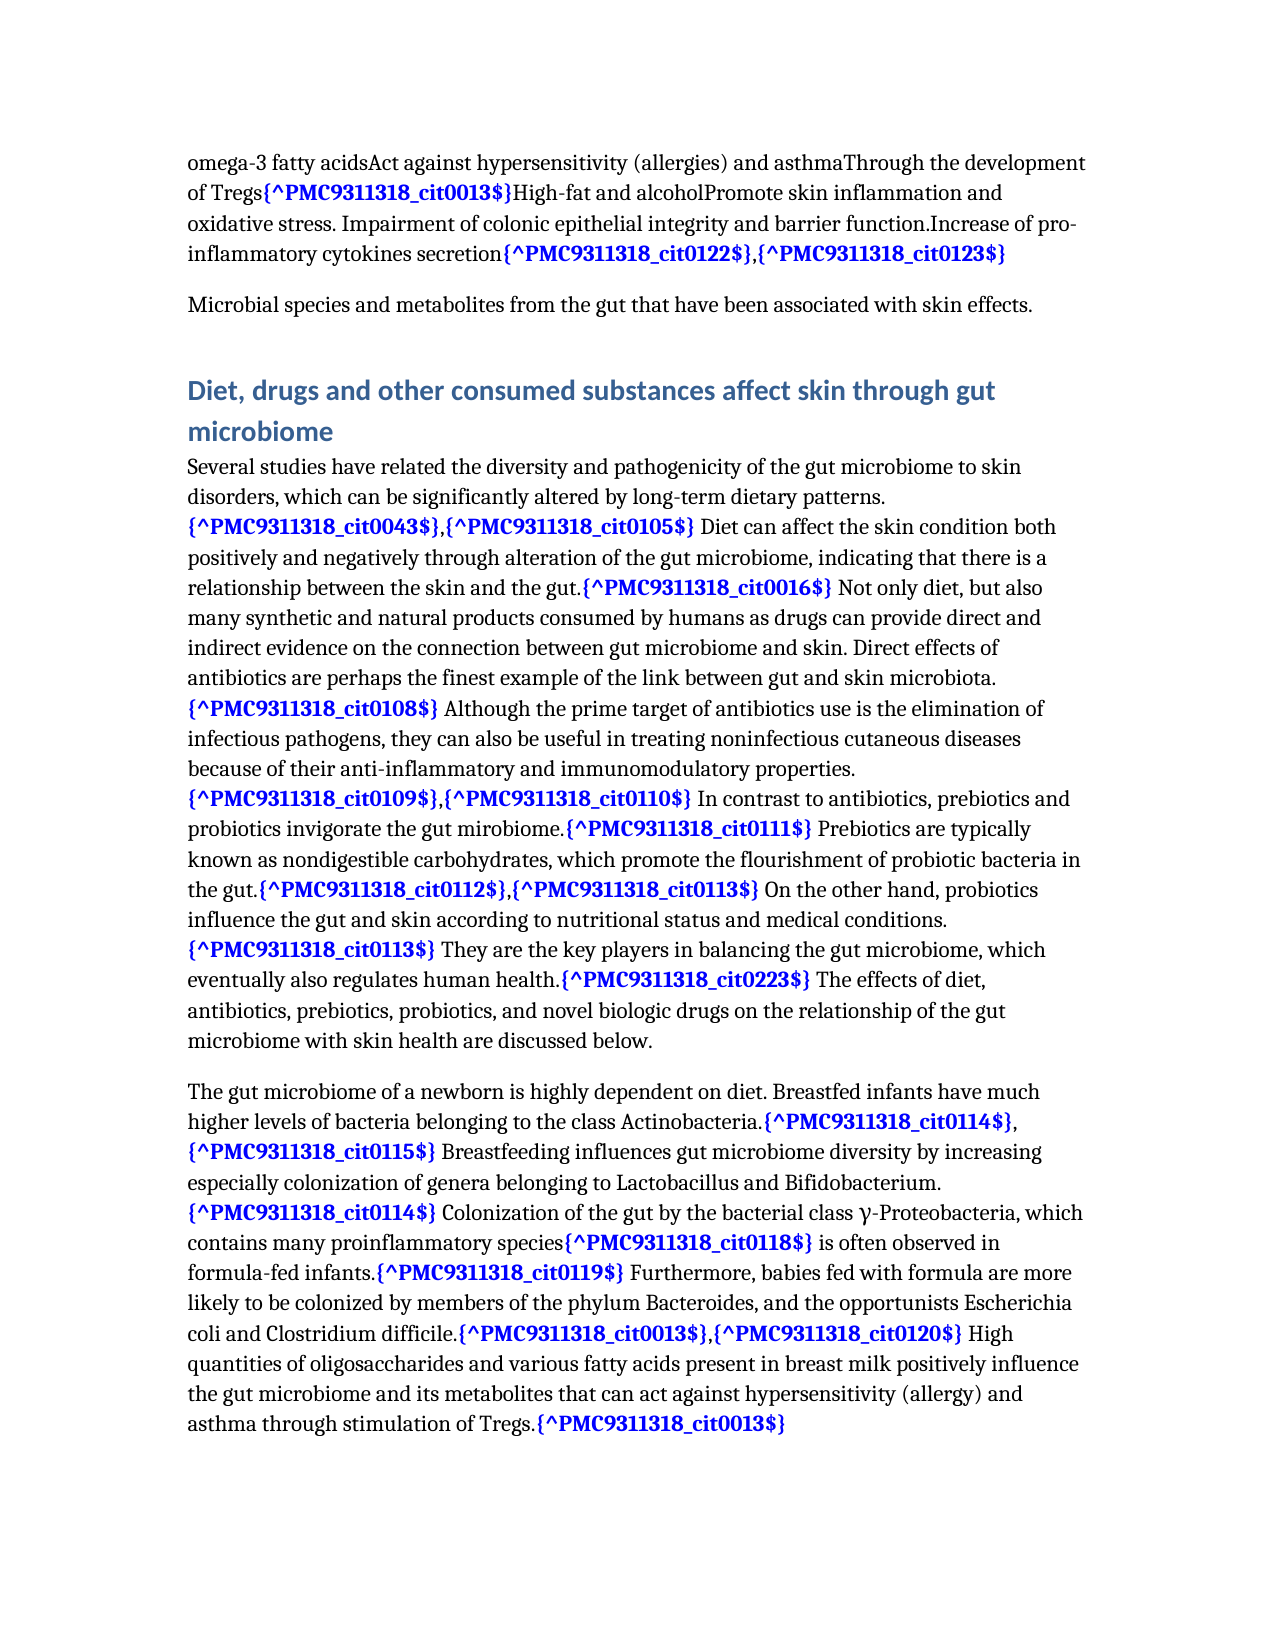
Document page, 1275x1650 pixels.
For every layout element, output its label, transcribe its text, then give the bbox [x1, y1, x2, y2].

text Several studies have related the diversity and pathogenicity of the gut microbiome to skin disorders, which can be significantly altered by long-term dietary patterns.{^PMC9311318_cit0043$},{^PMC9311318_cit0105$} Diet can affect the skin condition both positively and negatively through alteration of the gut microbiome, indicating that there is a relationship between the skin and the gut.{^PMC9311318_cit0016$} Not only diet, but also many synthetic and natural products consumed by humans as drugs can provide direct and indirect evidence on the connection between gut microbiome and skin. Direct effects of antibiotics are perhaps the finest example of the link between gut and skin microbiota.{^PMC9311318_cit0108$} Although the prime target of antibiotics use is the elimination of infectious pathogens, they can also be useful in treating noninfectious cutaneous diseases because of their anti-inflammatory and immunomodulatory properties.{^PMC9311318_cit0109$},{^PMC9311318_cit0110$} In contrast to antibiotics, prebiotics and probiotics invigorate the gut mirobiome.{^PMC9311318_cit0111$} Prebiotics are typically known as nondigestible carbohydrates, which promote the flourishment of probiotic bacteria in the gut.{^PMC9311318_cit0112$},{^PMC9311318_cit0113$} On the other hand, probiotics influence the gut and skin according to nutritional status and medical conditions.{^PMC9311318_cit0113$} They are the key players in balancing the gut microbiome, which eventually also regulates human health.{^PMC9311318_cit0223$} The effects of diet, antibiotics, prebiotics, probiotics, and novel biologic drugs on the relationship of the gut microbiome with skin health are discussed below. [187, 454, 1087, 1054]
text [187, 150, 1087, 267]
subtitle Diet, drugs and other consumed substances affect skin through gut microbiome [187, 372, 1087, 448]
text The gut microbiome of a newborn is highly dependent on diet. Breastfed infants have much higher levels of bacteria belonging to the class Actinobacteria.{^PMC9311318_cit0114$},{^PMC9311318_cit0115$} Breastfeeding influences gut microbiome diversity by increasing especially colonization of genera belonging to Lactobacillus and Bifidobacterium.{^PMC9311318_cit0114$} Colonization of the gut by the bacterial class γ-Proteobacteria, which contains many proinflammatory species{^PMC9311318_cit0118$} is often observed in formula-fed infants.{^PMC9311318_cit0119$} Furthermore, babies fed with formula are more likely to be colonized by members of the phylum Bacteroides, and the opportunists Escherichia coli and Clostridium difficile.{^PMC9311318_cit0013$},{^PMC9311318_cit0120$} High quantities of oligosaccharides and various fatty acids present in breast milk positively influence the gut microbiome and its metabolites that can act against hypersensitivity (allergy) and asthma through stimulation of Tregs.{^PMC9311318_cit0013$} [187, 1079, 1087, 1437]
text Microbial species and metabolites from the gut that have been associated with skin effects. [187, 292, 1087, 318]
